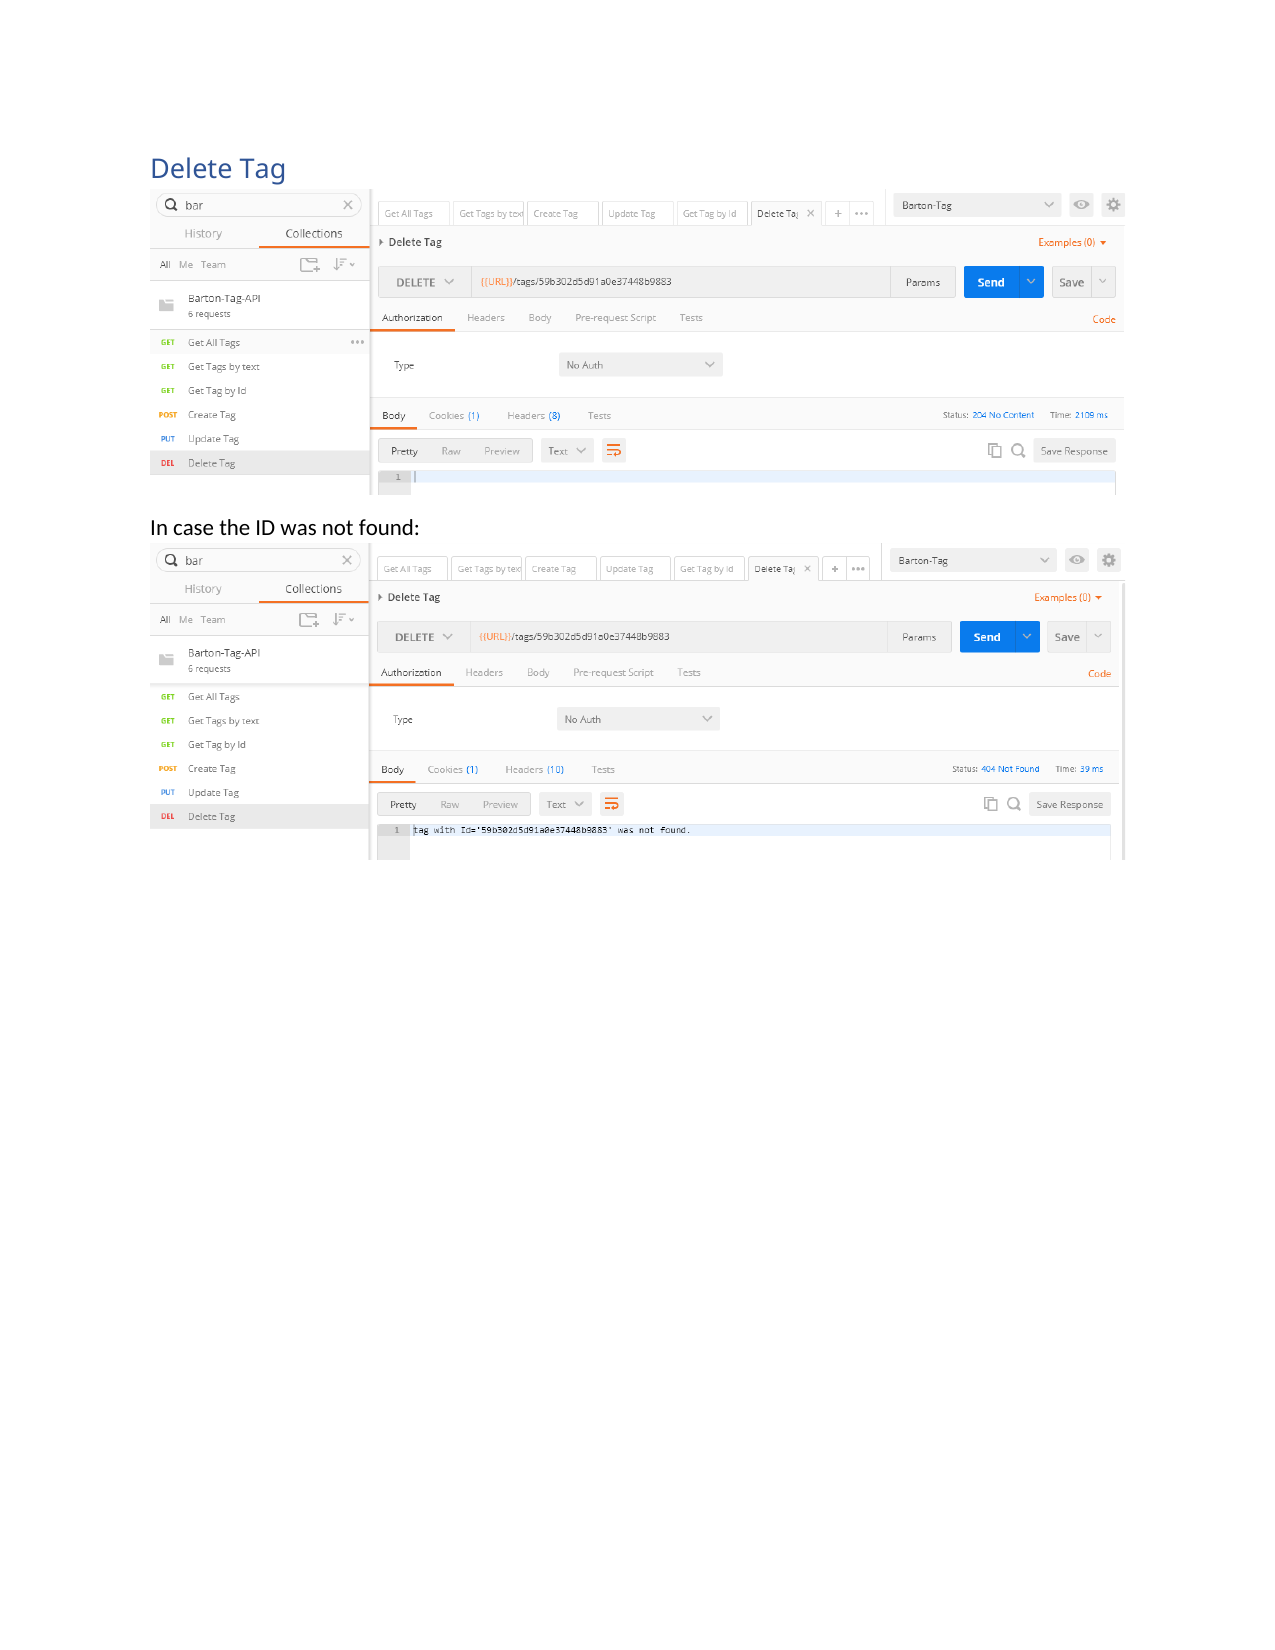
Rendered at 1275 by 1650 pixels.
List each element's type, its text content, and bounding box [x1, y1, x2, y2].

subtitle Delete Tag [150, 150, 1125, 187]
picture [150, 543, 1125, 860]
picture [150, 189, 1125, 495]
text In case the ID was not found: [150, 513, 1125, 543]
